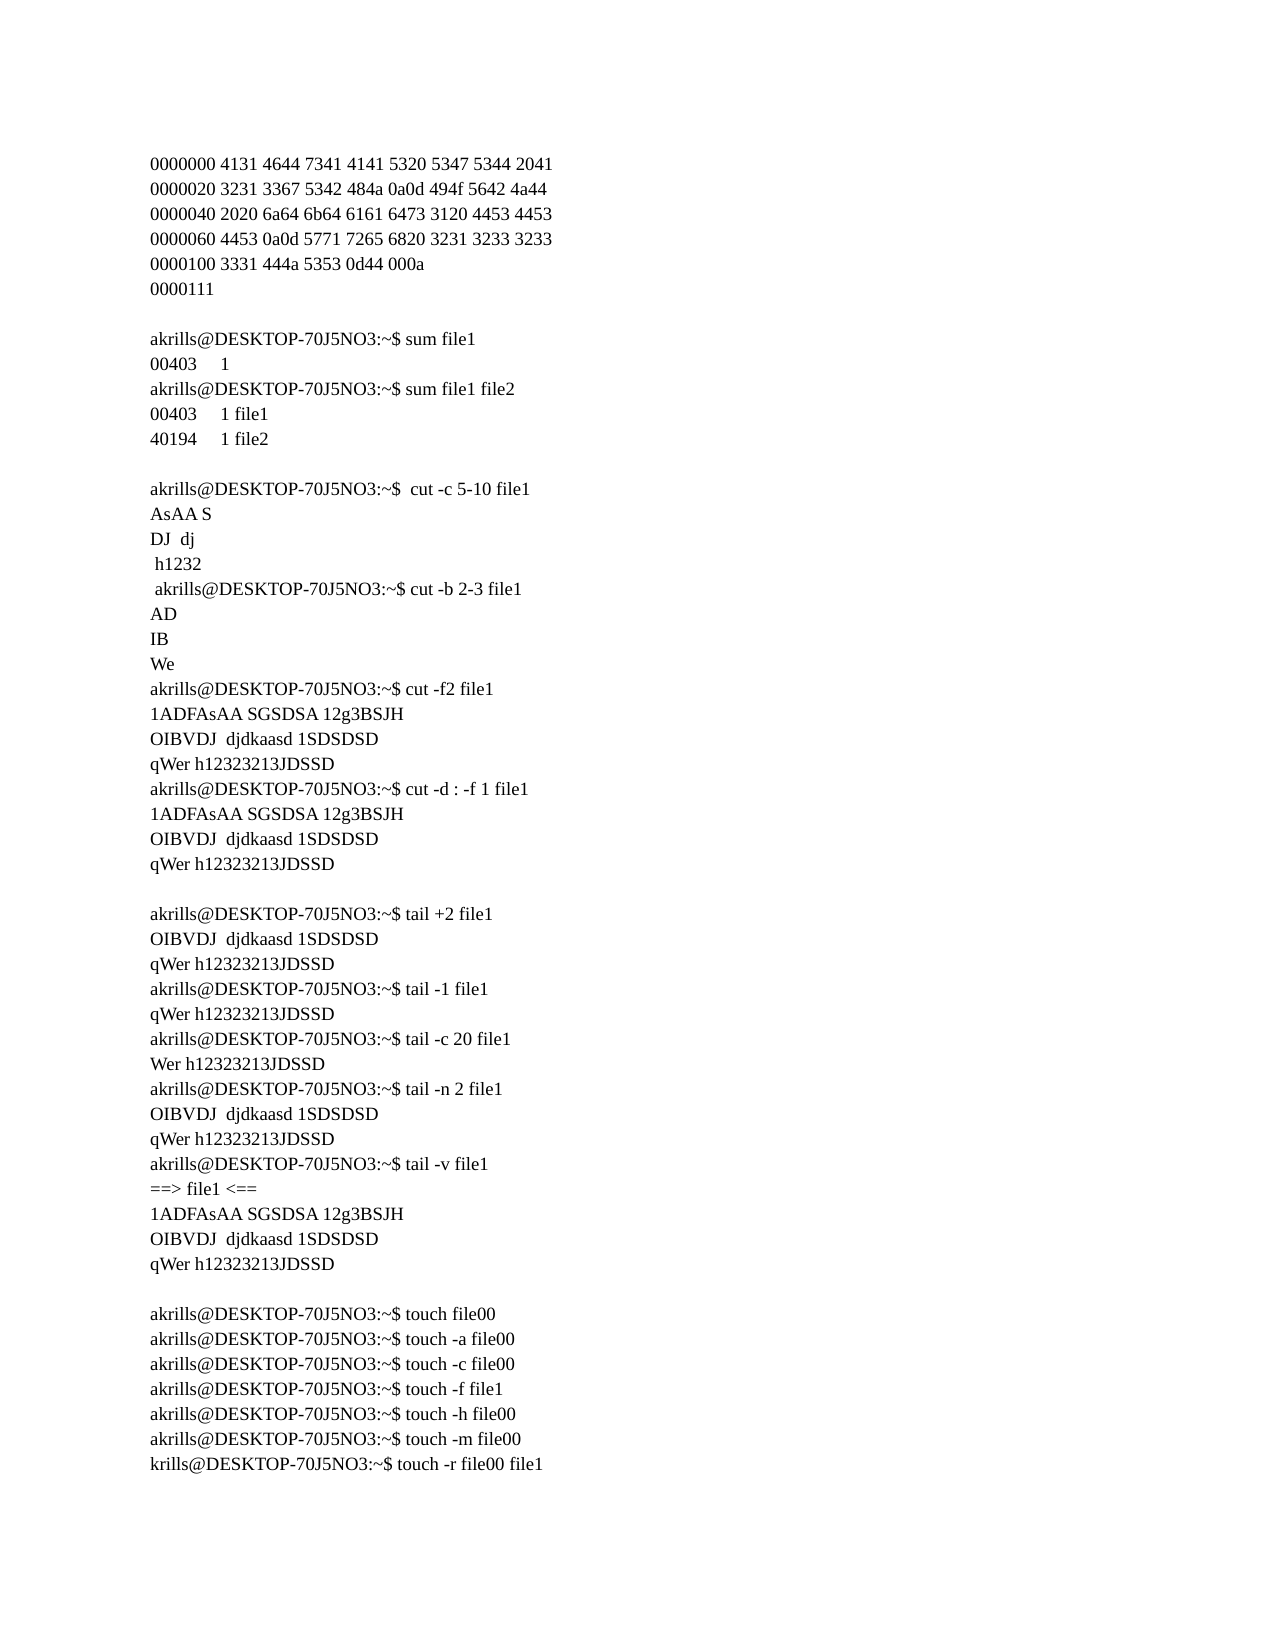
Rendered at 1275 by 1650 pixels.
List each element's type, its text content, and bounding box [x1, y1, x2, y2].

text qWer h12323213JDSSD [150, 1250, 1125, 1275]
text akrills@DESKTOP-70J5NO3:~$ sum file1 file2 [150, 375, 1125, 400]
text 40194 1 file2 [150, 425, 1125, 450]
text akrills@DESKTOP-70J5NO3:~$ cut -b 2-3 file1 [150, 575, 1125, 600]
text qWer h12323213JDSSD [150, 1000, 1125, 1025]
text akrills@DESKTOP-70J5NO3:~$ cut -f2 file1 [150, 675, 1125, 700]
text 0000100 3331 444a 5353 0d44 000a [150, 250, 1125, 275]
text OIBVDJ djdkaasd 1SDSDSD [150, 825, 1125, 850]
text 1ADFAsAA SGSDSA 12g3BSJH [150, 1200, 1125, 1225]
text akrills@DESKTOP-70J5NO3:~$ tail -c 20 file1 [150, 1025, 1125, 1050]
text akrills@DESKTOP-70J5NO3:~$ tail -v file1 [150, 1150, 1125, 1175]
text OIBVDJ djdkaasd 1SDSDSD [150, 925, 1125, 950]
text qWer h12323213JDSSD [150, 1125, 1125, 1150]
text 00403 1 [150, 350, 1125, 375]
text akrills@DESKTOP-70J5NO3:~$ tail -n 2 file1 [150, 1075, 1125, 1100]
text 1ADFAsAA SGSDSA 12g3BSJH [150, 800, 1125, 825]
text akrills@DESKTOP-70J5NO3:~$ touch -h file00 [150, 1400, 1125, 1425]
text AsAA S [150, 500, 1125, 525]
text qWer h12323213JDSSD [150, 750, 1125, 775]
text akrills@DESKTOP-70J5NO3:~$ tail -1 file1 [150, 975, 1125, 1000]
text krills@DESKTOP-70J5NO3:~$ touch -r file00 file1 [150, 1450, 1125, 1475]
text 0000111 [150, 275, 1125, 300]
text akrills@DESKTOP-70J5NO3:~$ touch -a file00 [150, 1325, 1125, 1350]
text akrills@DESKTOP-70J5NO3:~$ touch -m file00 [150, 1425, 1125, 1450]
text akrills@DESKTOP-70J5NO3:~$ touch file00 [150, 1300, 1125, 1325]
text akrills@DESKTOP-70J5NO3:~$ touch -f file1 [150, 1375, 1125, 1400]
text ==> file1 <== [150, 1175, 1125, 1200]
text qWer h12323213JDSSD [150, 950, 1125, 975]
text AD [150, 600, 1125, 625]
text We [150, 650, 1125, 675]
text 1ADFAsAA SGSDSA 12g3BSJH [150, 700, 1125, 725]
text DJ dj [150, 525, 1125, 550]
text akrills@DESKTOP-70J5NO3:~$ cut -c 5-10 file1 [150, 475, 1125, 500]
text 00403 1 file1 [150, 400, 1125, 425]
text 0000040 2020 6a64 6b64 6161 6473 3120 4453 4453 [150, 200, 1125, 225]
text akrills@DESKTOP-70J5NO3:~$ tail +2 file1 [150, 900, 1125, 925]
text akrills@DESKTOP-70J5NO3:~$ sum file1 [150, 325, 1125, 350]
text akrills@DESKTOP-70J5NO3:~$ cut -d : -f 1 file1 [150, 775, 1125, 800]
text h1232 [150, 550, 1125, 575]
text 0000000 4131 4644 7341 4141 5320 5347 5344 2041 [150, 150, 1125, 175]
text OIBVDJ djdkaasd 1SDSDSD [150, 1225, 1125, 1250]
text OIBVDJ djdkaasd 1SDSDSD [150, 1100, 1125, 1125]
text IB [150, 625, 1125, 650]
text OIBVDJ djdkaasd 1SDSDSD [150, 725, 1125, 750]
text akrills@DESKTOP-70J5NO3:~$ touch -c file00 [150, 1350, 1125, 1375]
text Wer h12323213JDSSD [150, 1050, 1125, 1075]
text qWer h12323213JDSSD [150, 850, 1125, 875]
text 0000060 4453 0a0d 5771 7265 6820 3231 3233 3233 [150, 225, 1125, 250]
text 0000020 3231 3367 5342 484a 0a0d 494f 5642 4a44 [150, 175, 1125, 200]
